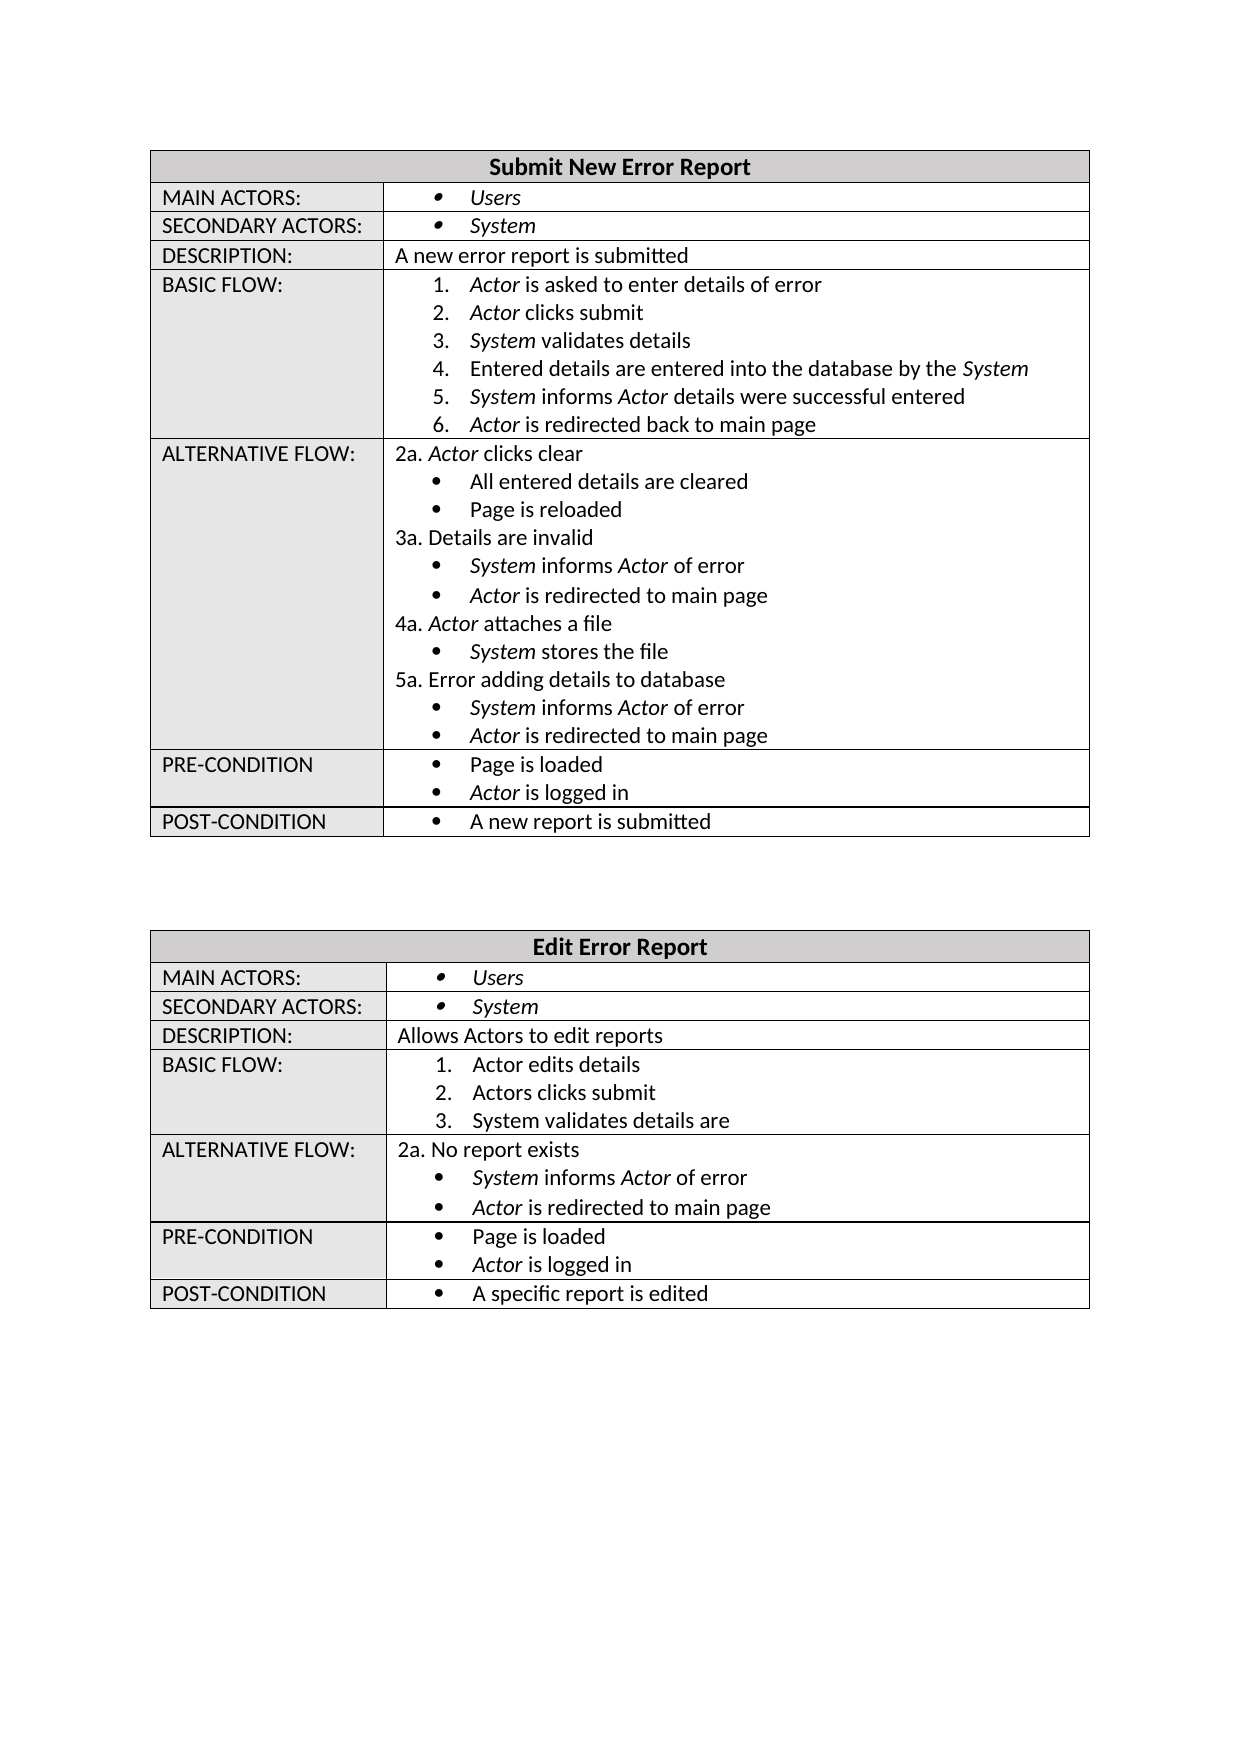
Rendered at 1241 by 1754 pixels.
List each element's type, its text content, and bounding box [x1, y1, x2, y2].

table_cell PRE-CONDITION [151, 750, 383, 806]
table_cell ALTERNATIVE FLOW: [151, 439, 383, 749]
table_cell BASIC FLOW: [151, 270, 383, 438]
table_cell DESCRIPTION: [151, 1021, 386, 1049]
table_cell SECONDARY ACTORS: [151, 992, 386, 1020]
table_cell A new report is submitted [384, 808, 1089, 836]
table_cell Actor is asked to enter details of error Actor clicks submit System validates details Entered details are entered into the database by the System System informs Actor details were successful entered Actor is redirected back to main page [384, 270, 1089, 438]
table_cell MAIN ACTORS: [151, 183, 383, 211]
table_cell ALTERNATIVE FLOW: [151, 1135, 386, 1221]
table_header Edit Error Report [151, 931, 1089, 962]
table_cell System [384, 212, 1089, 240]
table_cell Users [387, 963, 1089, 991]
table_header Submit New Error Report [151, 151, 1089, 182]
table_cell System [387, 992, 1089, 1020]
table_cell 2a. Actor clicks clear All entered details are cleared Page is reloaded 3a. Details are invalid System informs Actor of error Actor is redirected to main page 4a. Actor attaches a file System stores the file 5a. Error adding details to database System informs Actor of error Actor is redirected to main page [384, 439, 1089, 749]
table_cell MAIN ACTORS: [151, 963, 386, 991]
table_cell Users [384, 183, 1089, 211]
table_cell PRE-CONDITION [151, 1223, 386, 1278]
table_cell Allows Actors to edit reports [387, 1021, 1089, 1049]
table_cell A specific report is edited [387, 1280, 1089, 1308]
table_cell Page is loaded Actor is logged in [387, 1223, 1089, 1278]
table_cell Actor edits details Actors clicks submit System validates details are [387, 1050, 1089, 1134]
table_cell POST-CONDITION [151, 1280, 386, 1308]
table_cell POST-CONDITION [151, 808, 383, 836]
table_cell Page is loaded Actor is logged in [384, 750, 1089, 806]
table_cell BASIC FLOW: [151, 1050, 386, 1134]
table_cell 2a. No report exists System informs Actor of error Actor is redirected to main page [387, 1135, 1089, 1221]
table_cell DESCRIPTION: [151, 241, 383, 269]
table_cell A new error report is submitted [384, 241, 1089, 269]
table_cell SECONDARY ACTORS: [151, 212, 383, 240]
